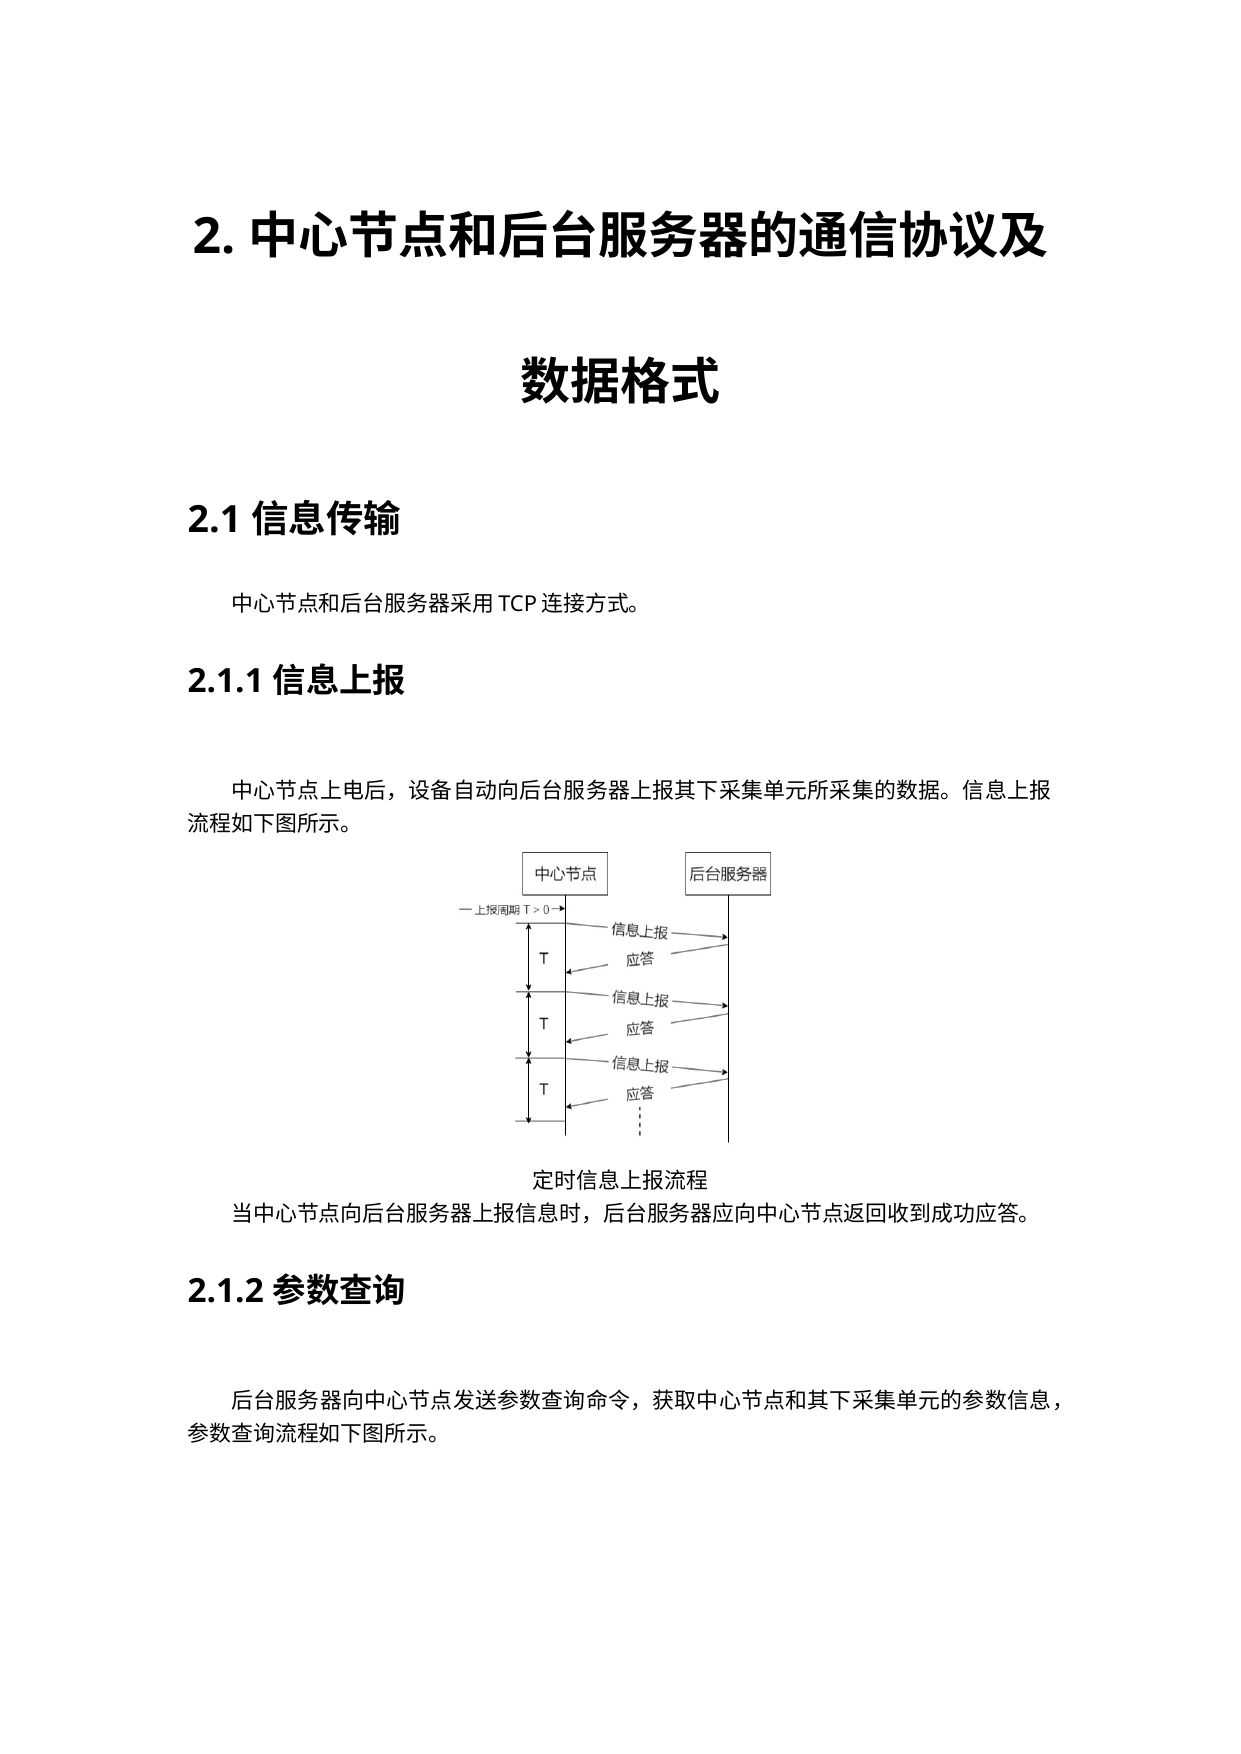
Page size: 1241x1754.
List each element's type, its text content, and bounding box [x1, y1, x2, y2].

subtitle 2.1 信息传输 [187, 483, 1053, 548]
subtitle 2. 中心节点和后台服务器的通信协议及数据格式 [187, 183, 1053, 427]
text 定时信息上报流程 [187, 1163, 1053, 1196]
subtitle 2.1.2 参数查询 [187, 1255, 1053, 1320]
picture [455, 838, 785, 1155]
text 中心节点和后台服务器采用TCP连接方式。 [187, 586, 1053, 619]
text 后台服务器向中心节点发送参数查询命令，获取中心节点和其下采集单元的参数信息，参数查询流程如下图所示。 [187, 1383, 1053, 1448]
text 当中心节点向后台服务器上报信息时，后台服务器应向中心节点返回收到成功应答。 [187, 1196, 1053, 1228]
subtitle 2.1.1 信息上报 [187, 646, 1053, 711]
text 中心节点上电后，设备自动向后台服务器上报其下采集单元所采集的数据。信息上报流程如下图所示。 [187, 773, 1053, 838]
